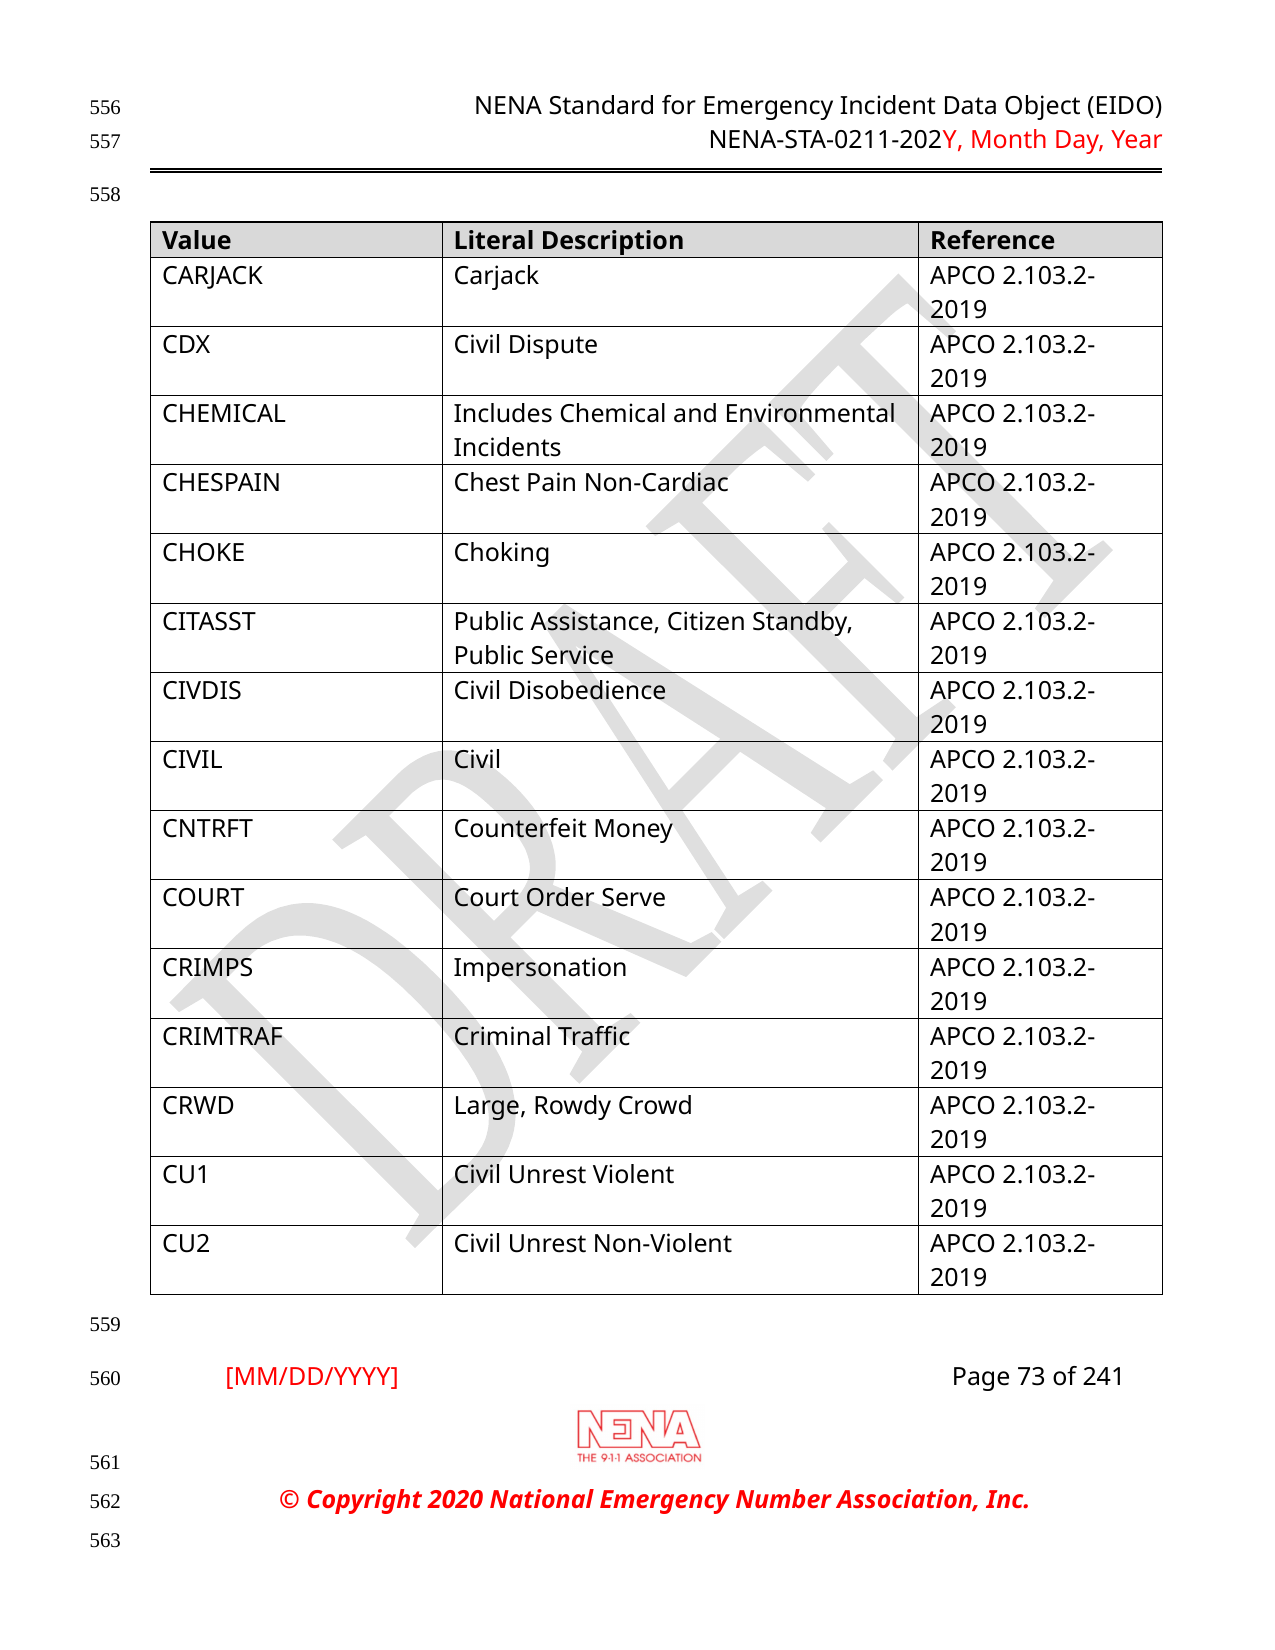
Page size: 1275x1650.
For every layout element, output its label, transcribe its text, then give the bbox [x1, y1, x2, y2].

table_cell APCO 2.103.2-2019 [919, 327, 1162, 395]
table_cell APCO 2.103.2-2019 [919, 811, 1162, 879]
table_cell Counterfeit Money [443, 811, 918, 879]
table_cell Civil Unrest Violent [443, 1157, 918, 1225]
table_cell Court Order Serve [443, 880, 918, 948]
table_cell APCO 2.103.2-2019 [919, 604, 1162, 672]
table_cell APCO 2.103.2-2019 [919, 673, 1162, 741]
table_cell CHEMICAL [151, 396, 442, 464]
table_cell CRWD [151, 1088, 442, 1156]
table_cell CNTRFT [151, 811, 442, 879]
table_cell CDX [151, 327, 442, 395]
table_cell Civil Dispute [443, 327, 918, 395]
table_header Reference [919, 223, 1162, 257]
table_cell Choking [443, 534, 918, 602]
table_header Value [151, 223, 442, 257]
table_cell APCO 2.103.2-2019 [919, 534, 1162, 602]
table_cell APCO 2.103.2-2019 [919, 1226, 1162, 1294]
table_cell CHESPAIN [151, 465, 442, 533]
table_cell APCO 2.103.2-2019 [919, 1157, 1162, 1225]
table_cell APCO 2.103.2-2019 [919, 1019, 1162, 1087]
table_cell APCO 2.103.2-2019 [919, 1088, 1162, 1156]
table_cell Carjack [443, 258, 918, 326]
table_cell CITASST [151, 604, 442, 672]
table_cell Civil Unrest Non-Violent [443, 1226, 918, 1294]
table_cell Impersonation [443, 949, 918, 1017]
table_cell Public Assistance, Citizen Standby, Public Service [443, 604, 918, 672]
table_cell CHOKE [151, 534, 442, 602]
table_cell APCO 2.103.2-2019 [919, 949, 1162, 1017]
table_cell Includes Chemical and Environmental Incidents [443, 396, 918, 464]
table_cell CRIMPS [151, 949, 442, 1017]
table_cell Large, Rowdy Crowd [443, 1088, 918, 1156]
table_cell Criminal Traffic [443, 1019, 918, 1087]
table_cell Civil Disobedience [443, 673, 918, 741]
table_cell Chest Pain Non-Cardiac [443, 465, 918, 533]
table_cell CIVIL [151, 742, 442, 810]
table_cell APCO 2.103.2-2019 [919, 396, 1162, 464]
table_cell APCO 2.103.2-2019 [919, 880, 1162, 948]
table_cell CARJACK [151, 258, 442, 326]
table_cell CRIMTRAF [151, 1019, 442, 1087]
table_cell APCO 2.103.2-2019 [919, 742, 1162, 810]
table_cell APCO 2.103.2-2019 [919, 465, 1162, 533]
table_cell CIVDIS [151, 673, 442, 741]
table_header Literal Description [443, 223, 918, 257]
table_cell Civil [443, 742, 918, 810]
table_cell CU2 [151, 1226, 442, 1294]
table_cell COURT [151, 880, 442, 948]
table_cell CU1 [151, 1157, 442, 1225]
table_cell APCO 2.103.2-2019 [919, 258, 1162, 326]
picture [569, 1404, 706, 1470]
